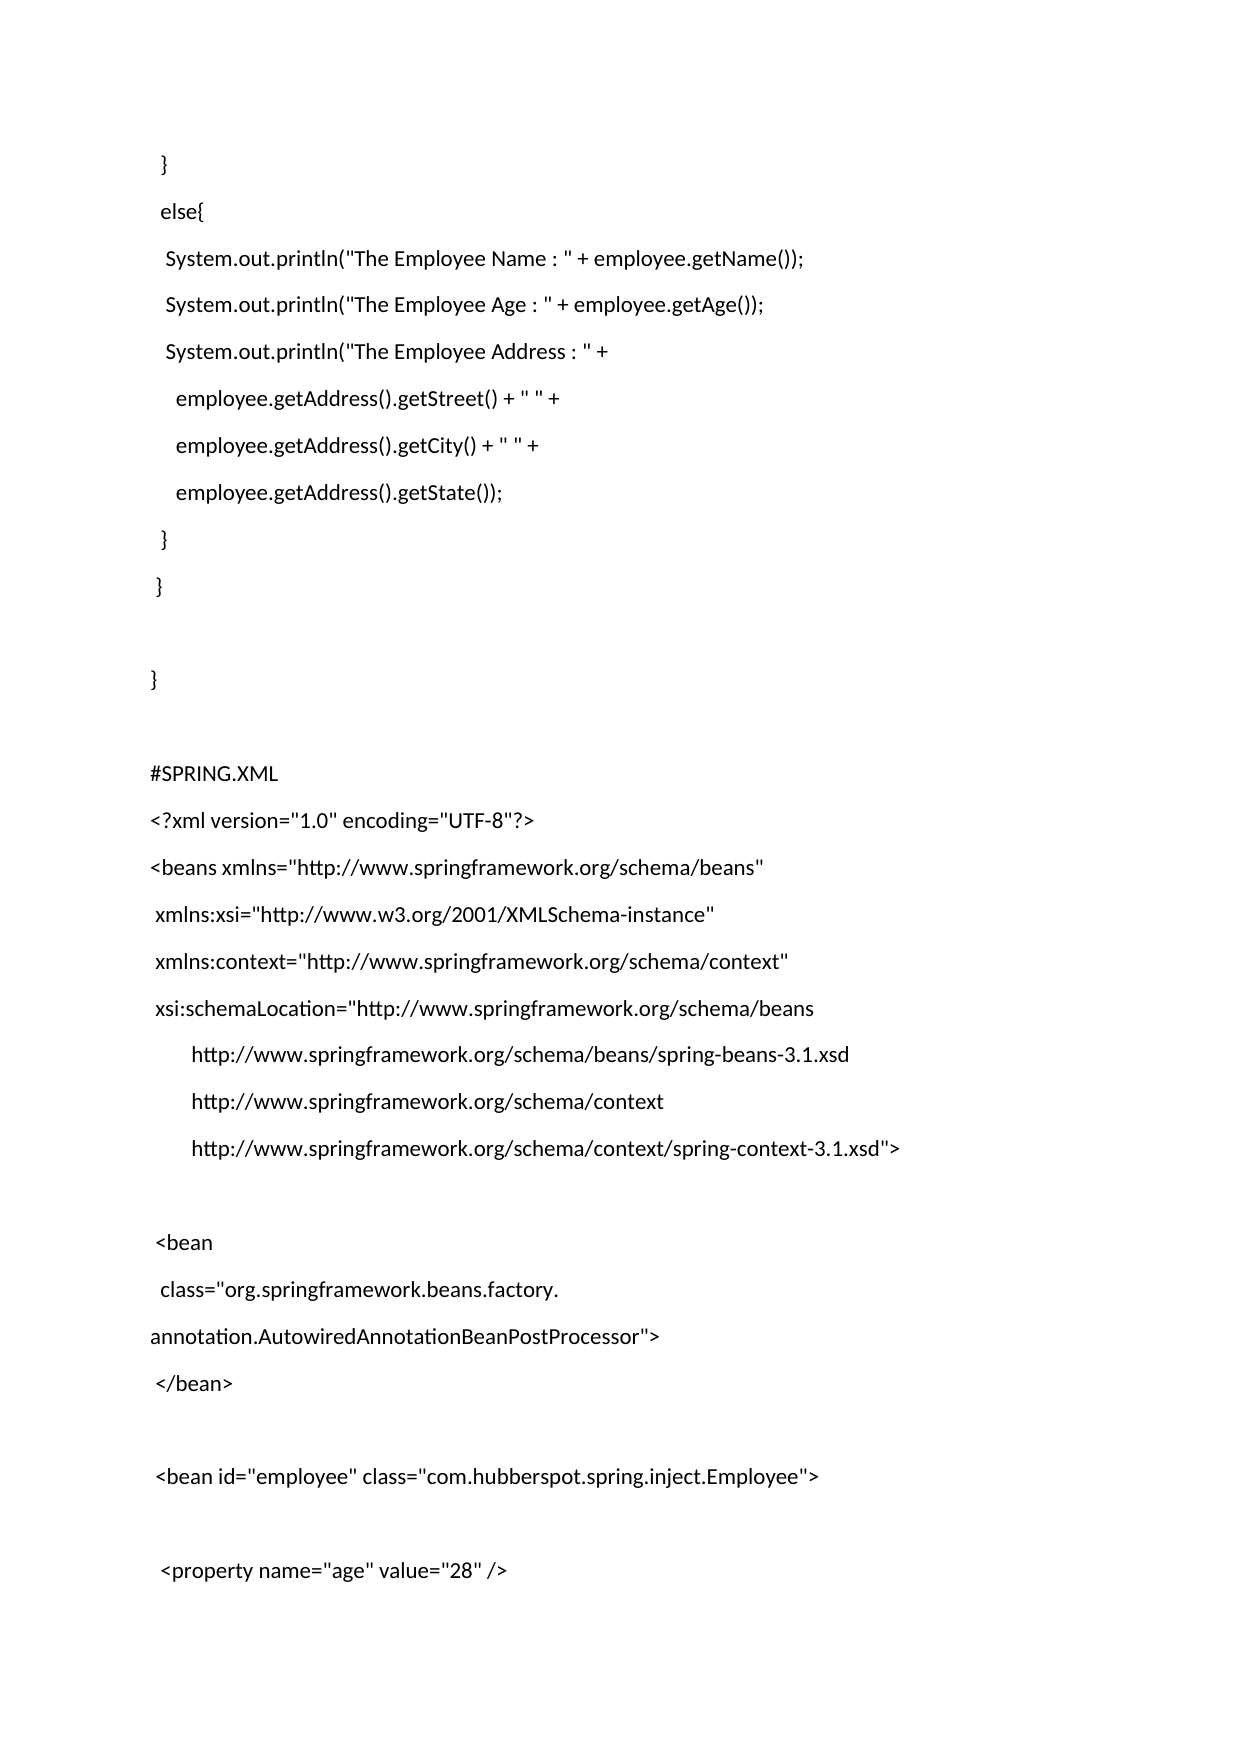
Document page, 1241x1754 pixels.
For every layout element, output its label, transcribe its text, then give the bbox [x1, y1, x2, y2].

text <beans xmlns="http://www.springframework.org/schema/beans" [150, 853, 1090, 881]
text <?xml version="1.0" encoding="UTF-8"?> [150, 806, 1090, 834]
text } [150, 572, 1090, 600]
text } [150, 150, 1090, 178]
text xmlns:xsi="http://www.w3.org/2001/XMLSchema-instance" [150, 900, 1090, 928]
text employee.getAddress().getState()); [150, 478, 1090, 506]
text employee.getAddress().getStreet() + " " + [150, 384, 1090, 412]
text http://www.springframework.org/schema/beans/spring-beans-3.1.xsd [150, 1041, 1090, 1069]
text xsi:schemaLocation="http://www.springframework.org/schema/beans [150, 994, 1090, 1022]
text <bean [150, 1228, 1090, 1256]
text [150, 291, 1090, 319]
text http://www.springframework.org/schema/context [150, 1087, 1090, 1116]
text </bean> [150, 1369, 1090, 1397]
text <property name="age" value="28" /> [150, 1556, 1090, 1584]
text } [150, 666, 1090, 694]
text <bean id="employee" class="com.hubberspot.spring.inject.Employee"> [150, 1462, 1090, 1491]
text class="org.springframework.beans.factory. [150, 1275, 1090, 1303]
text xmlns:context="http://www.springframework.org/schema/context" [150, 947, 1090, 975]
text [150, 244, 1090, 272]
text annotation.AutowiredAnnotationBeanPostProcessor"> [150, 1322, 1090, 1350]
text employee.getAddress().getCity() + " " + [150, 431, 1090, 459]
text http://www.springframework.org/schema/context/spring-context-3.1.xsd"> [150, 1134, 1090, 1162]
text else{ [150, 197, 1090, 225]
text } [150, 525, 1090, 553]
text #SPRING.XML [150, 759, 1090, 787]
text System.out.println("The Employee Address : " + [150, 337, 1090, 366]
